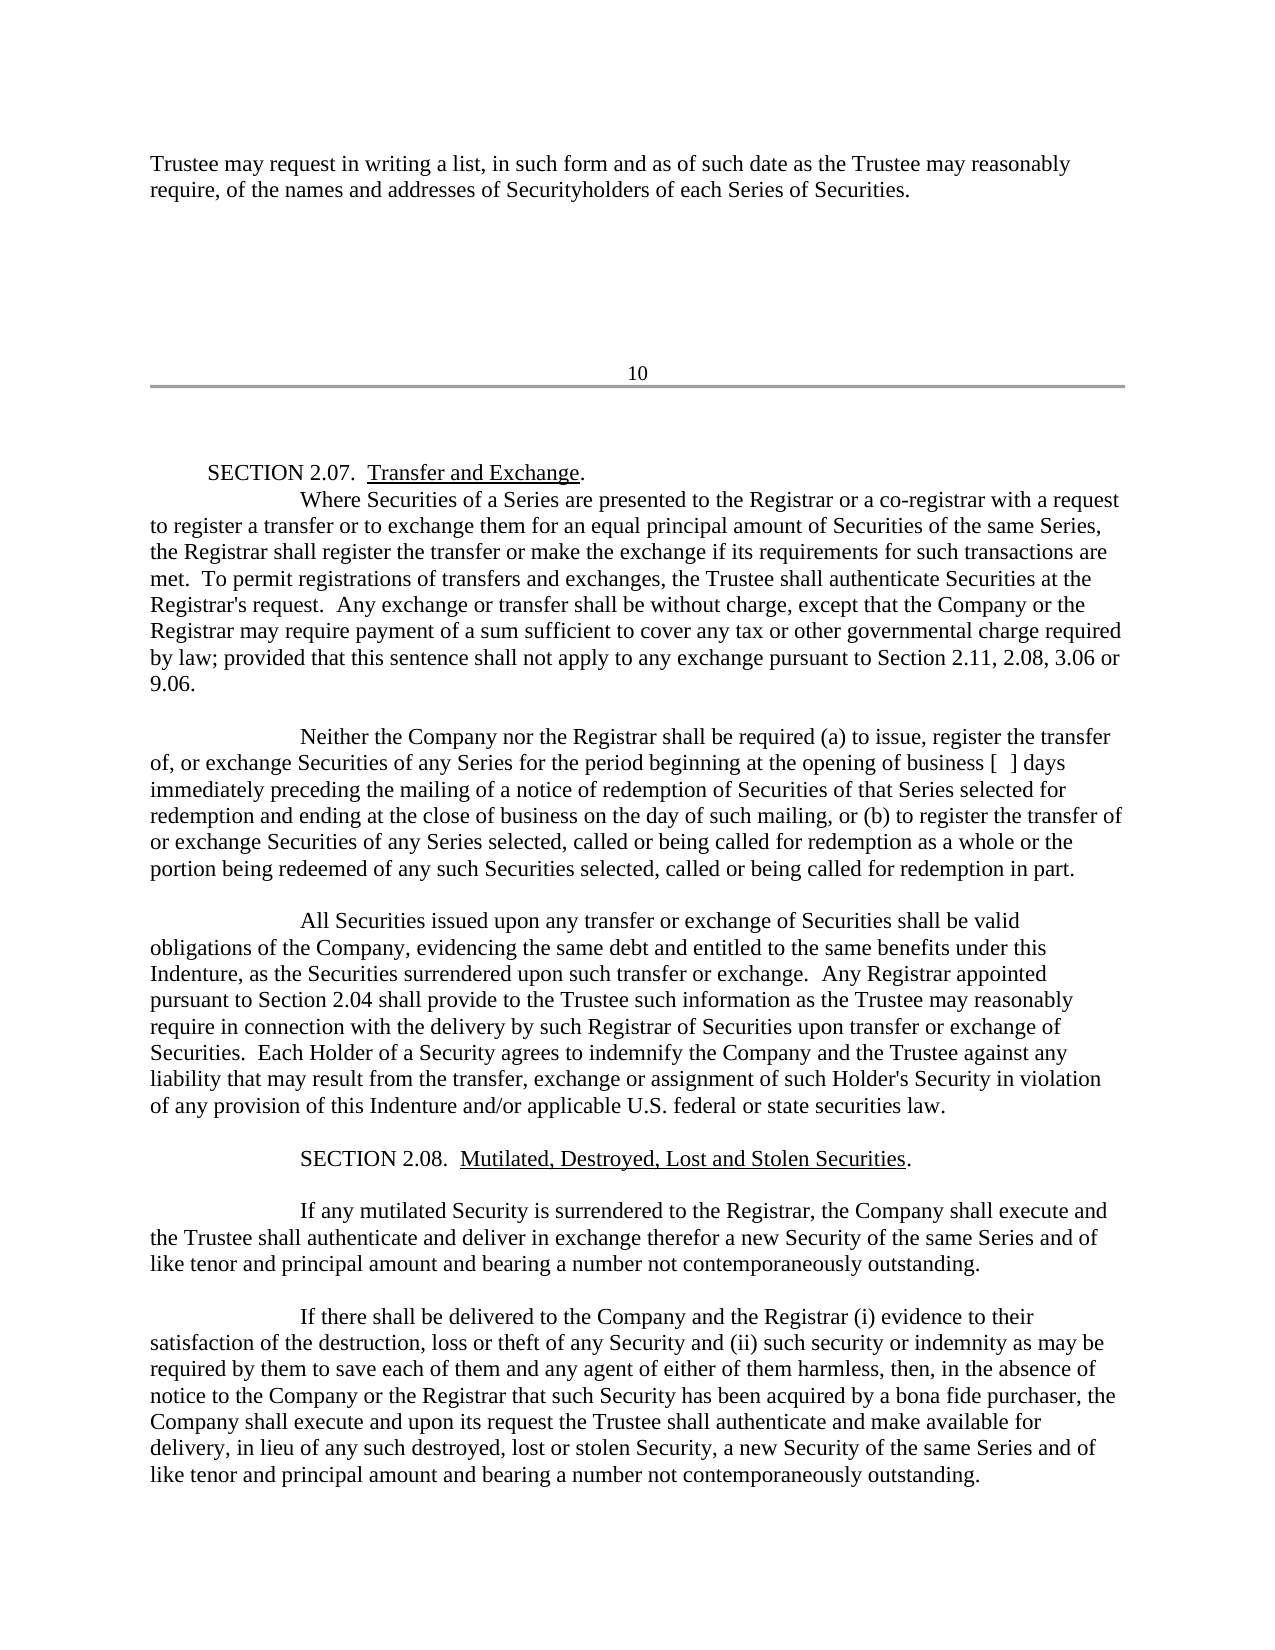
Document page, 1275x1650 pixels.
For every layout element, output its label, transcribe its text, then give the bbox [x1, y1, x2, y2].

text SECTION 2.07. Transfer and Exchange. [150, 459, 1125, 486]
text SECTION 2.08. Mutilated, Destroyed, Lost and Stolen Securities. [150, 1144, 1125, 1171]
text 10 [150, 361, 1125, 384]
text If there shall be delivered to the Company and the Registrar (i) evidence to their satisfaction of the destruction, loss or theft of any Security and (ii) such security or indemnity as may be required by them to save each of them and any agent of either of them harmless, then, in the absence of notice to the Company or the Registrar that such Security has been acquired by a bona fide purchaser, the Company shall execute and upon its request the Trustee shall authenticate and make available for delivery, in lieu of any such destroyed, lost or stolen Security, a new Security of the same Series and of like tenor and principal amount and bearing a number not contemporaneously outstanding. [150, 1303, 1125, 1487]
text Where Securities of a Series are presented to the Registrar or a co-registrar with a request to register a transfer or to exchange them for an equal principal amount of Securities of the same Series, the Registrar shall register the transfer or make the exchange if its requirements for such transactions are met. To permit registrations of transfers and exchanges, the Trustee shall authenticate Securities at the Registrar's request. Any exchange or transfer shall be without charge, except that the Company or the Registrar may require payment of a sum sufficient to cover any tax or other governmental charge required by law; provided that this sentence shall not apply to any exchange pursuant to Section 2.11, 2.08, 3.06 or 9.06. [150, 486, 1125, 697]
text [150, 150, 1125, 203]
text If any mutilated Security is surrendered to the Registrar, the Company shall execute and the Trustee shall authenticate and deliver in exchange therefor a new Security of the same Series and of like tenor and principal amount and bearing a number not contemporaneously outstanding. [150, 1197, 1125, 1276]
text All Securities issued upon any transfer or exchange of Securities shall be valid obligations of the Company, evidencing the same debt and entitled to the same benefits under this Indenture, as the Securities surrendered upon such transfer or exchange. Any Registrar appointed pursuant to Section 2.04 shall provide to the Trustee such information as the Trustee may reasonably require in connection with the delivery by such Registrar of Securities upon transfer or exchange of Securities. Each Holder of a Security agrees to indemnify the Company and the Trustee against any liability that may result from the transfer, exchange or assignment of such Holder's Security in violation of any provision of this Indenture and/or applicable U.S. federal or state securities law. [150, 907, 1125, 1118]
text Neither the Company nor the Registrar shall be required (a) to issue, register the transfer of, or exchange Securities of any Series for the period beginning at the opening of business [ ] days immediately preceding the mailing of a notice of redemption of Securities of that Series selected for redemption and ending at the close of business on the day of such mailing, or (b) to register the transfer of or exchange Securities of any Series selected, called or being called for redemption as a whole or the portion being redeemed of any such Securities selected, called or being called for redemption in part. [150, 723, 1125, 881]
